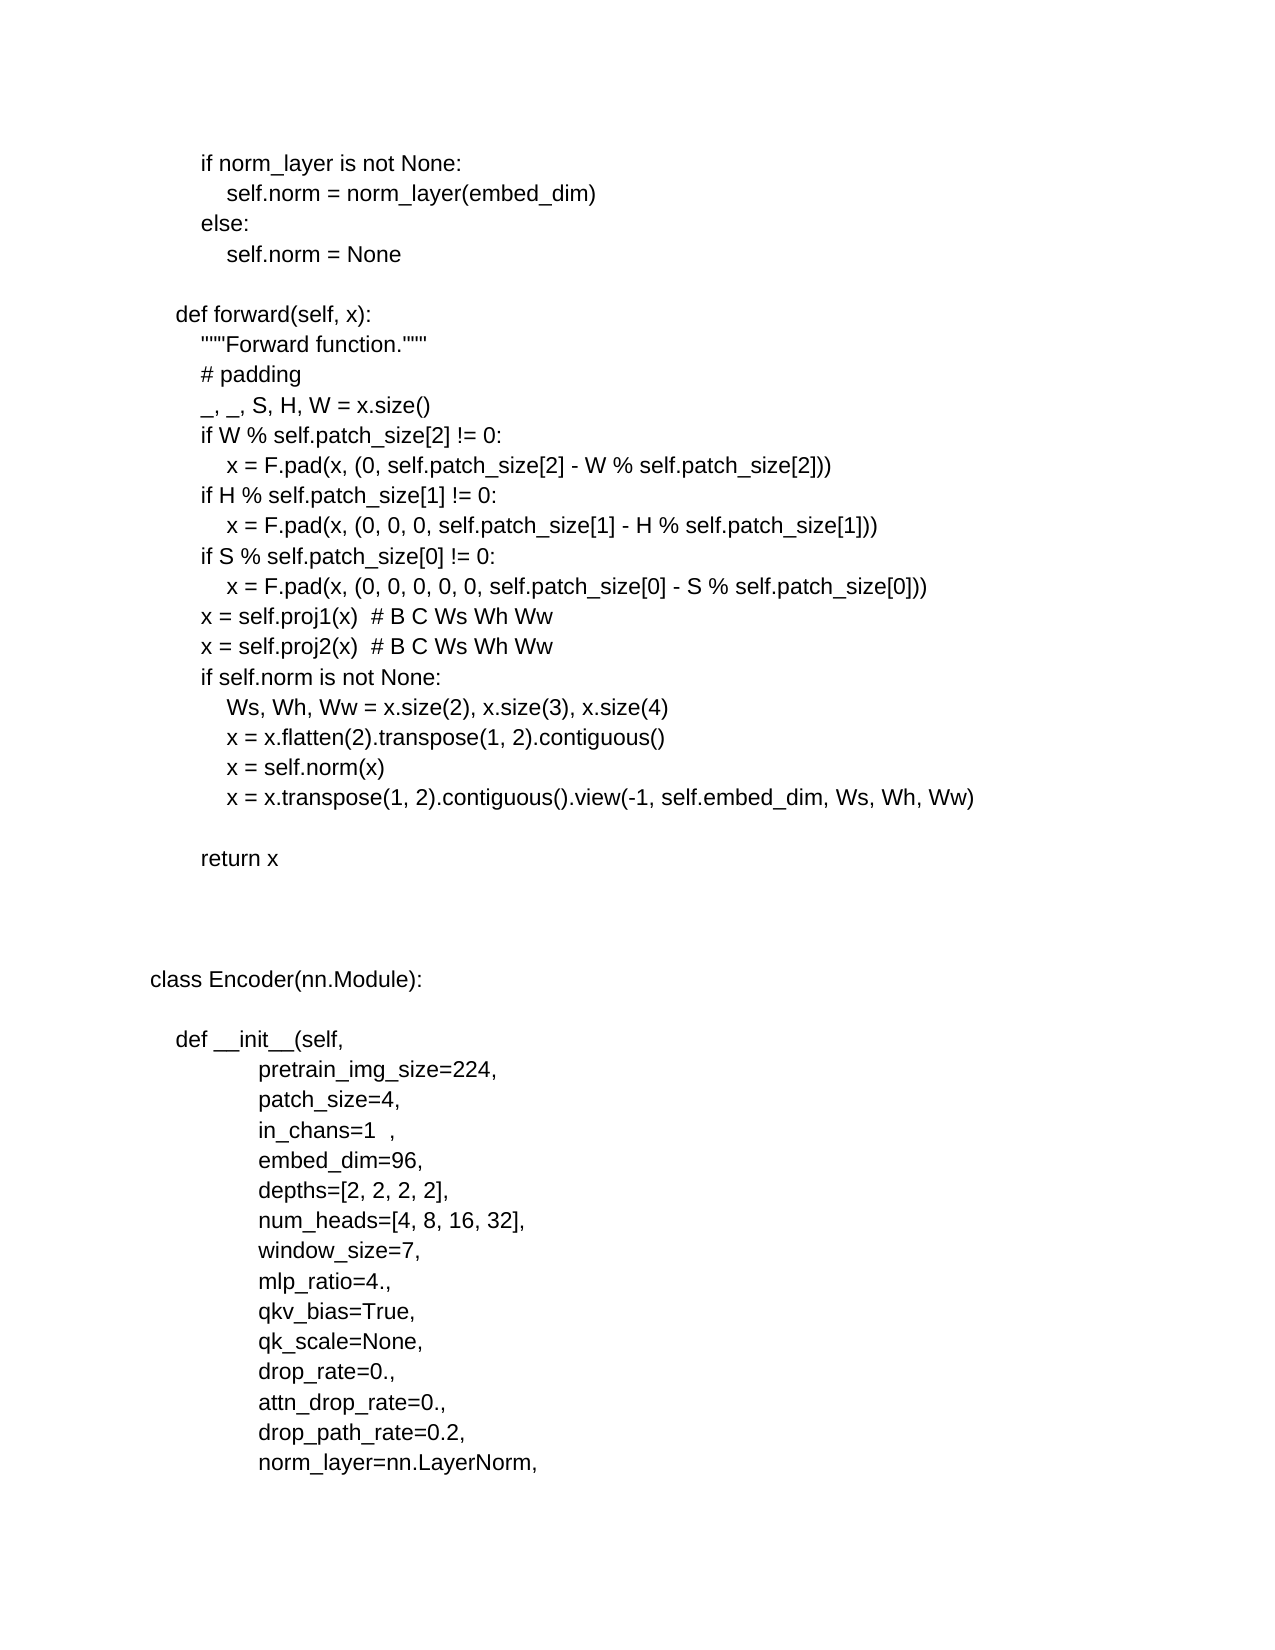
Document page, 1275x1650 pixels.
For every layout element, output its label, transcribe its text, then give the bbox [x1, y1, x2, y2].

text x = F.pad(x, (0, self.patch_size[2] - W % self.patch_size[2])) [150, 452, 1125, 478]
text class Encoder(nn.Module): [150, 966, 1125, 992]
text if S % self.patch_size[0] != 0: [150, 543, 1125, 569]
text if W % self.patch_size[2] != 0: [150, 422, 1125, 448]
text mlp_ratio=4., [150, 1268, 1125, 1294]
text in_chans=1 , [150, 1117, 1125, 1143]
text pretrain_img_size=224, [150, 1056, 1125, 1083]
text x = self.proj2(x) # B C Ws Wh Ww [150, 633, 1125, 660]
text x = self.norm(x) [150, 754, 1125, 781]
text Ws, Wh, Ww = x.size(2), x.size(3), x.size(4) [150, 694, 1125, 720]
text qkv_bias=True, [150, 1298, 1125, 1324]
text num_heads=[4, 8, 16, 32], [150, 1207, 1125, 1234]
text if norm_layer is not None: [150, 150, 1125, 176]
text # padding [150, 361, 1125, 388]
text self.norm = norm_layer(embed_dim) [150, 180, 1125, 207]
text self.norm = None [150, 241, 1125, 267]
text drop_path_rate=0.2, [150, 1419, 1125, 1445]
text attn_drop_rate=0., [150, 1388, 1125, 1415]
text if self.norm is not None: [150, 663, 1125, 690]
text x = F.pad(x, (0, 0, 0, 0, 0, self.patch_size[0] - S % self.patch_size[0])) [150, 573, 1125, 599]
text def forward(self, x): [150, 301, 1125, 327]
text embed_dim=96, [150, 1147, 1125, 1173]
text drop_rate=0., [150, 1358, 1125, 1385]
text window_size=7, [150, 1237, 1125, 1264]
text qk_scale=None, [150, 1328, 1125, 1354]
text def __init__(self, [150, 1026, 1125, 1052]
text x = x.transpose(1, 2).contiguous().view(-1, self.embed_dim, Ws, Wh, Ww) [150, 784, 1125, 811]
text patch_size=4, [150, 1086, 1125, 1113]
text _, _, S, H, W = x.size() [150, 392, 1125, 418]
text norm_layer=nn.LayerNorm, [150, 1449, 1125, 1475]
text return x [150, 845, 1125, 871]
text if H % self.patch_size[1] != 0: [150, 482, 1125, 509]
text """Forward function.""" [150, 331, 1125, 358]
text x = self.proj1(x) # B C Ws Wh Ww [150, 603, 1125, 629]
text else: [150, 210, 1125, 237]
text x = x.flatten(2).transpose(1, 2).contiguous() [150, 724, 1125, 750]
text depths=[2, 2, 2, 2], [150, 1177, 1125, 1203]
text x = F.pad(x, (0, 0, 0, self.patch_size[1] - H % self.patch_size[1])) [150, 512, 1125, 539]
